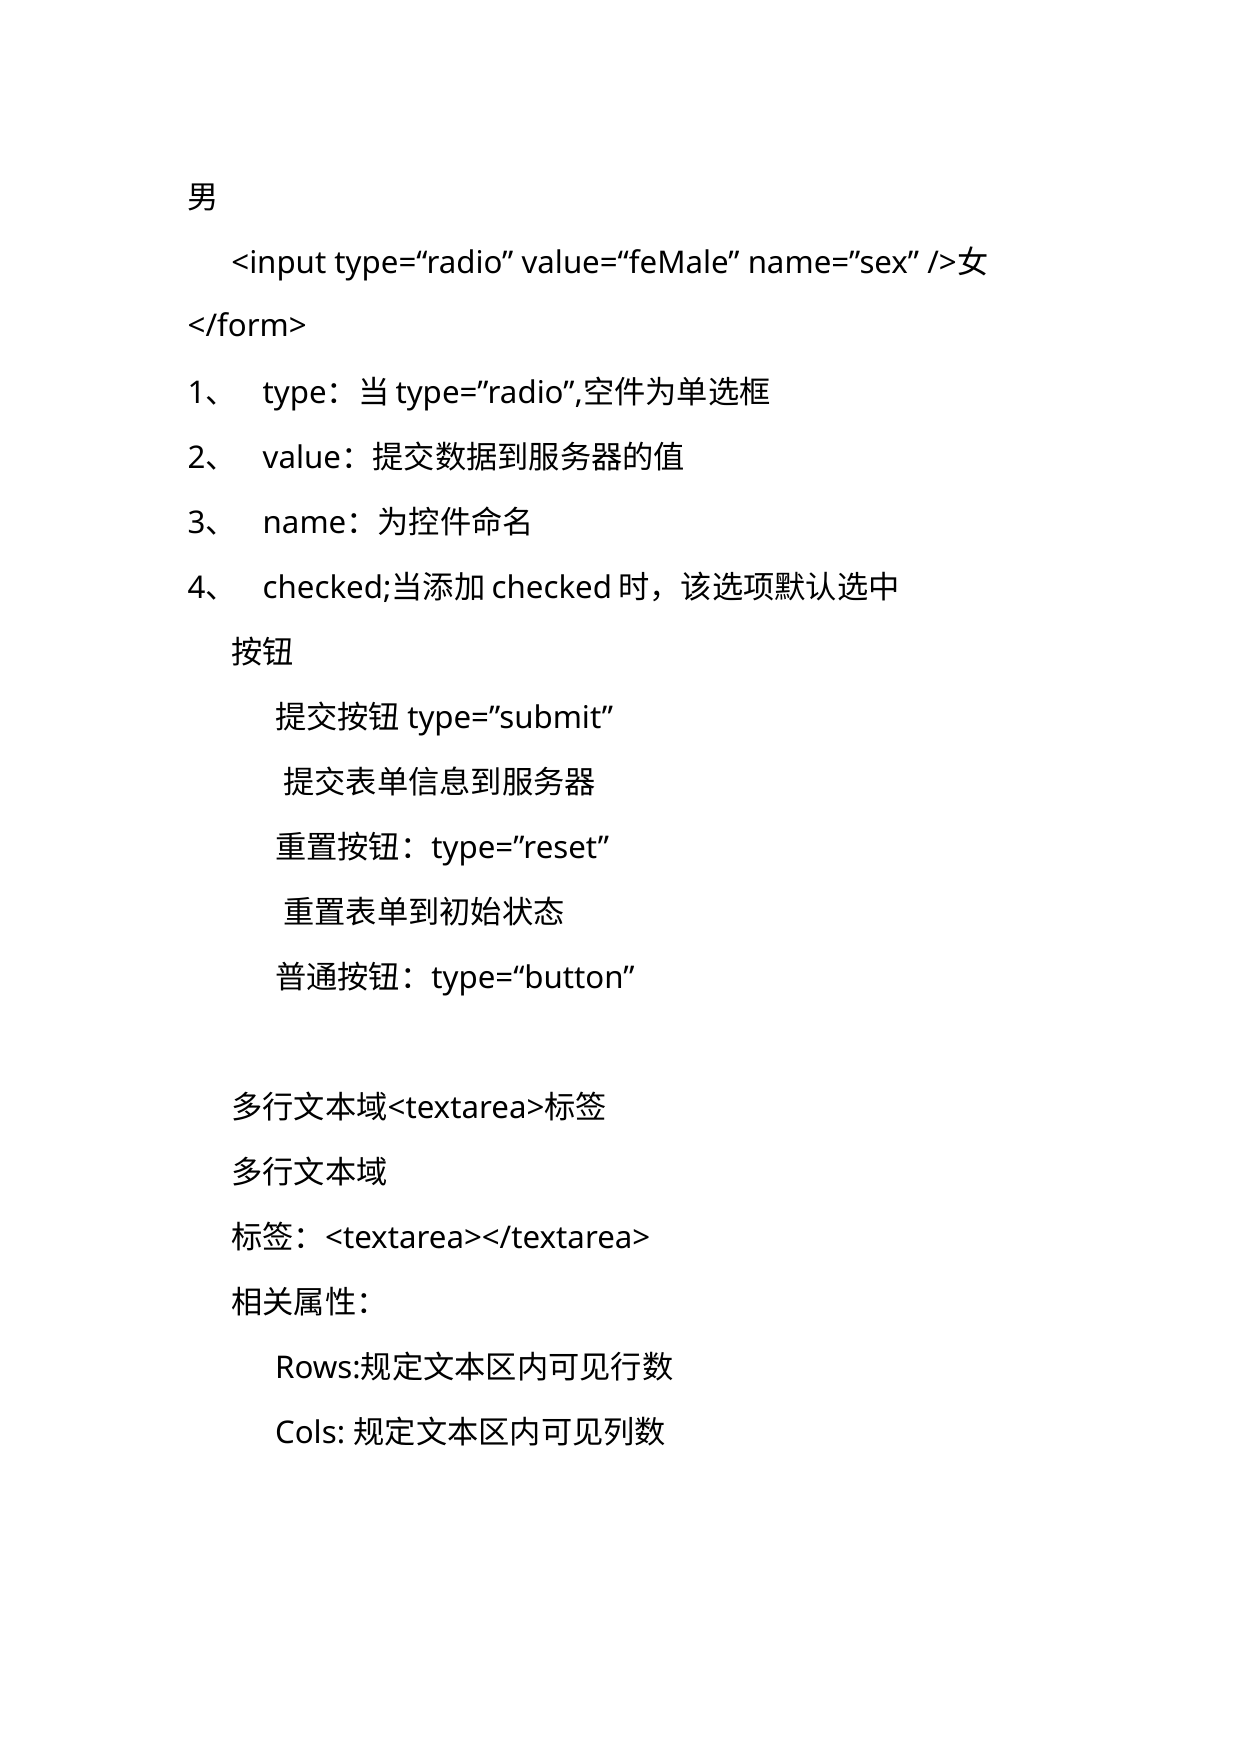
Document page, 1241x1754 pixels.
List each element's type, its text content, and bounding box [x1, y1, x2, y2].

text 重置表单到初始状态 [187, 877, 1053, 942]
text 普通按钮：type=“button” [187, 942, 1053, 1007]
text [187, 162, 1053, 227]
text 提交表单信息到服务器 [187, 747, 1053, 812]
list value：提交数据到服务器的值 [187, 422, 1053, 487]
text <input type=“radio” value=“feMale” name=”sex” />女 [187, 227, 1053, 292]
text 提交按钮 type=”submit” [187, 682, 1053, 747]
text 相关属性： [187, 1267, 1053, 1332]
text Cols: 规定文本区内可见列数 [187, 1397, 1053, 1462]
text </form> [187, 292, 1053, 357]
text 按钮 [187, 617, 1053, 682]
text 多行文本域 [187, 1137, 1053, 1202]
list name：为控件命名 [187, 487, 1053, 552]
list type：当type=”radio”,空件为单选框 [187, 357, 1053, 422]
text Rows:规定文本区内可见行数 [187, 1332, 1053, 1397]
list checked;当添加checked时，该选项默认选中 [187, 552, 1053, 617]
text 标签：<textarea></textarea> [187, 1202, 1053, 1267]
text 重置按钮：type=”reset” [187, 812, 1053, 877]
text 多行文本域<textarea>标签 [187, 1072, 1053, 1137]
